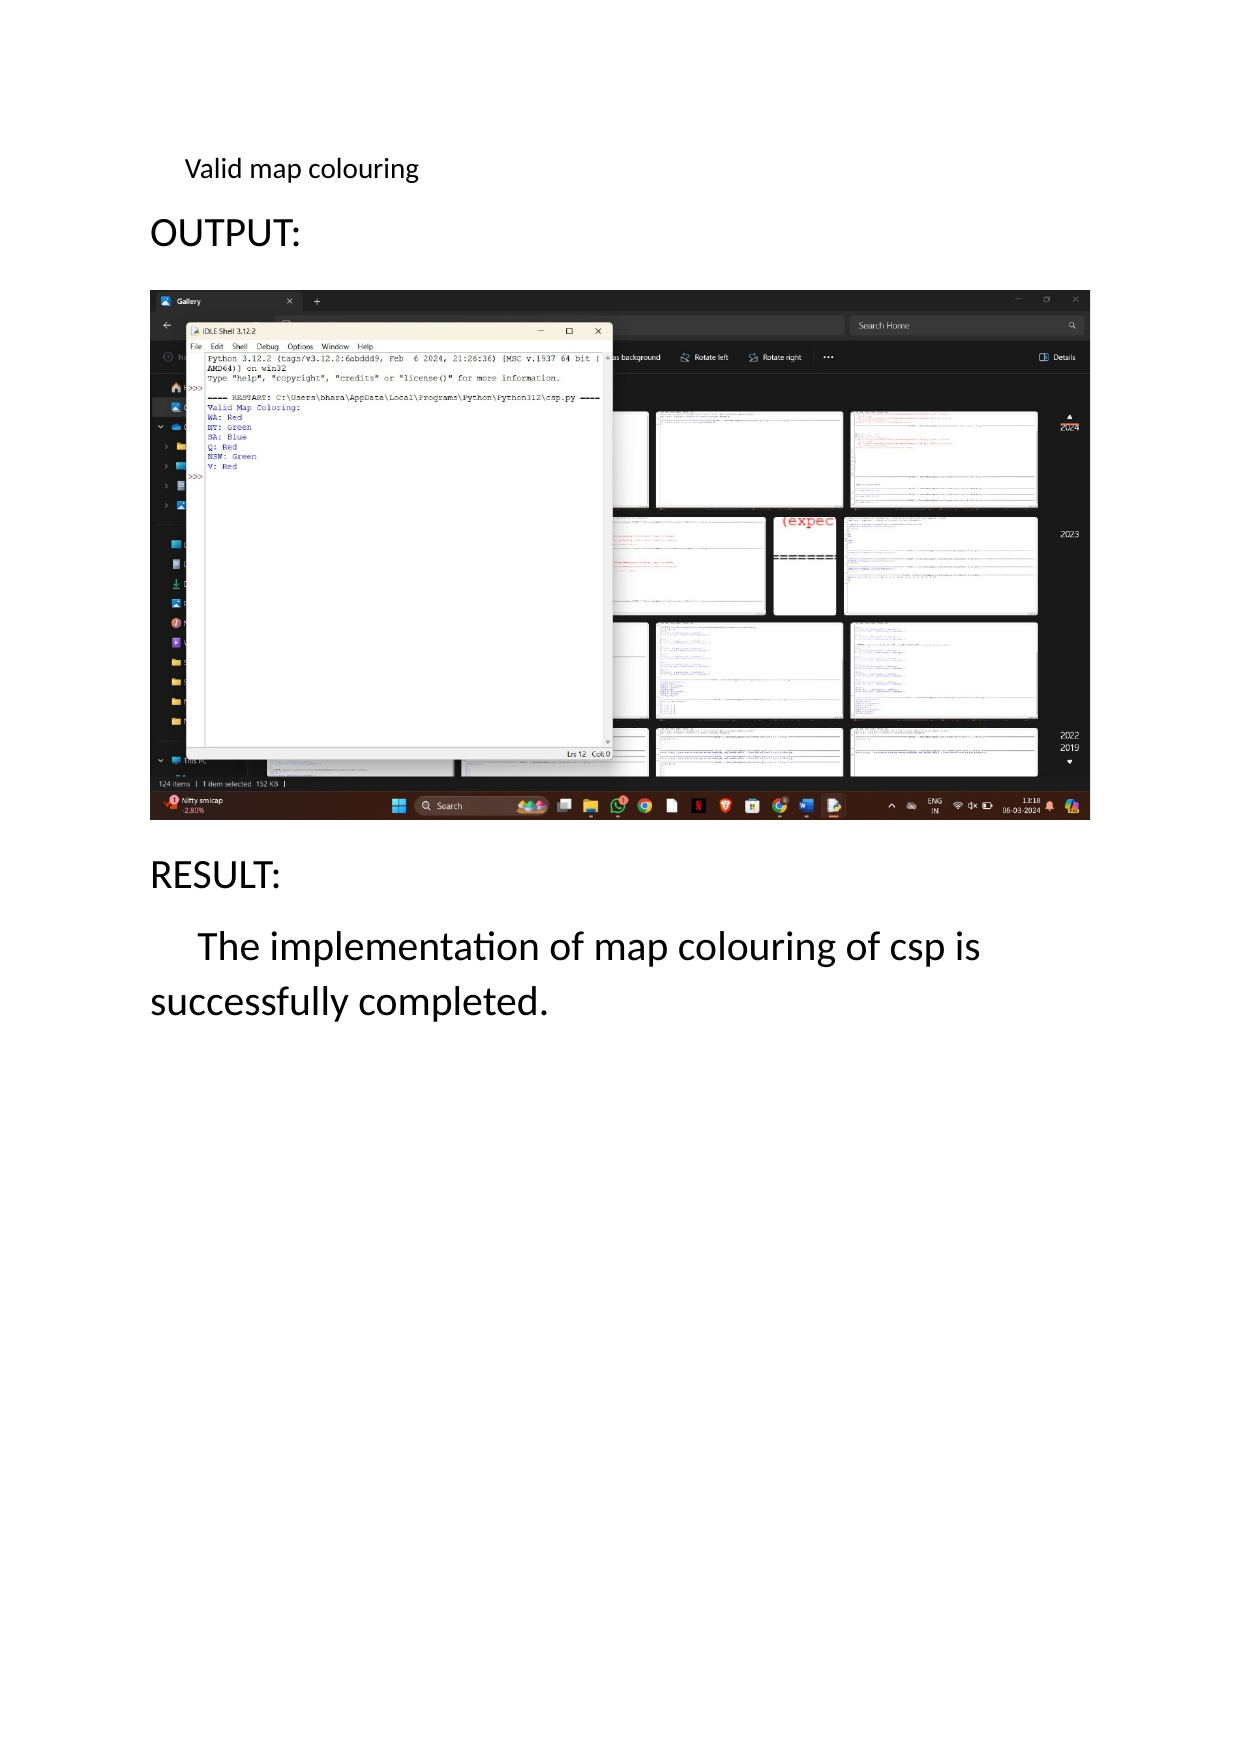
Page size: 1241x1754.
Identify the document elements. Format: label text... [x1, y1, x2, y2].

picture [150, 290, 1091, 820]
text Valid map colouring [150, 150, 1090, 186]
text OUTPUT: [150, 206, 1090, 257]
text RESULT: [150, 848, 1090, 899]
text The implementation of map colouring of csp is successfully completed. [150, 920, 1090, 1026]
